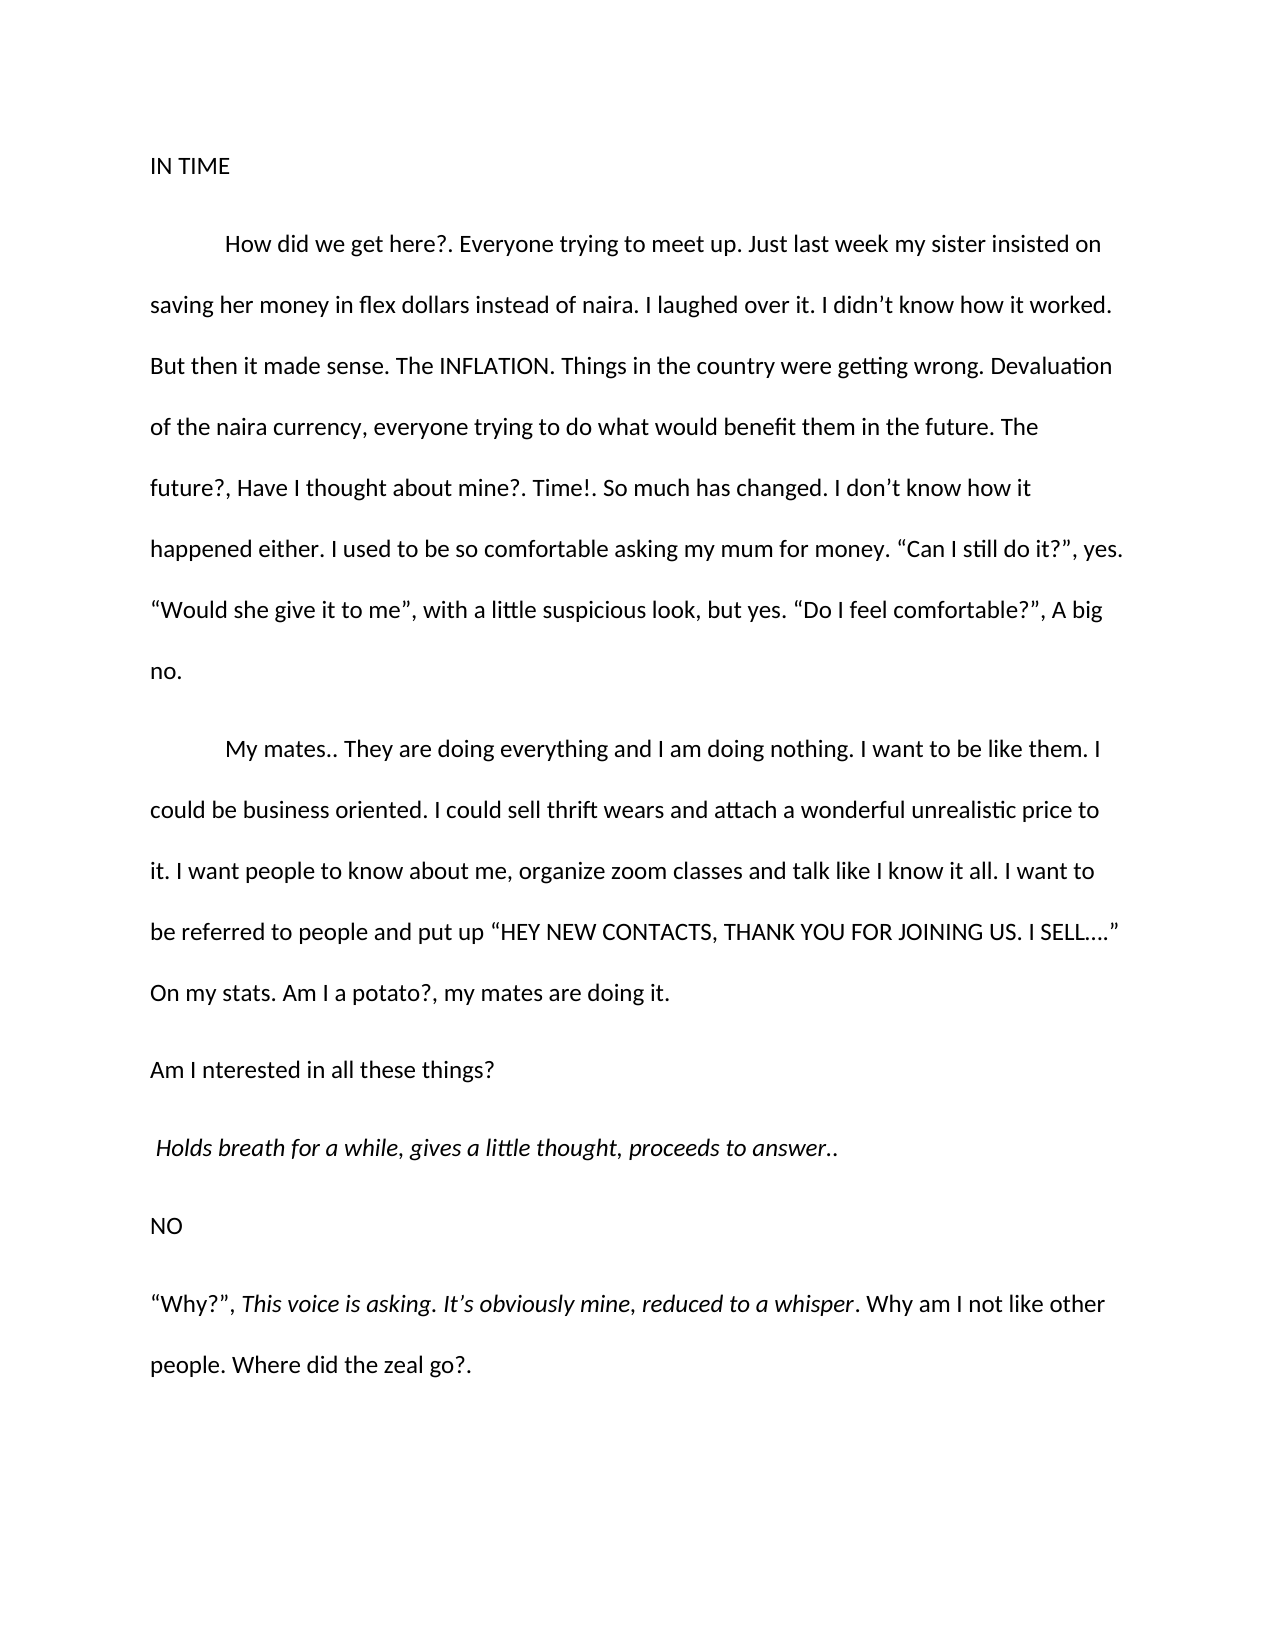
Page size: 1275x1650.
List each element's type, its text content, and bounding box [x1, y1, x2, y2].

text How did we get here?. Everyone trying to meet up. Just last week my sister insisted on saving her money in flex dollars instead of naira. I laughed over it. I didn’t know how it worked. But then it made sense. The INFLATION. Things in the country were getting wrong. Devaluation of the naira currency, everyone trying to do what would benefit them in the future. The future?, Have I thought about mine?. Time!. So much has changed. I don’t know how it happened either. I used to be so comfortable asking my mum for money. “Can I still do it?”, yes. “Would she give it to me”, with a little suspicious look, but yes. “Do I feel comfortable?”, A big no. [150, 228, 1125, 686]
text NO [150, 1210, 1125, 1241]
text IN TIME [150, 150, 1125, 181]
text “Why?”, This voice is asking. It’s obviously mine, reduced to a whisper. Why am I not like other people. Where did the zeal go?. [150, 1288, 1125, 1379]
text Am I nterested in all these things? [150, 1054, 1125, 1085]
text My mates.. They are doing everything and I am doing nothing. I want to be like them. I could be business oriented. I could sell thrift wears and attach a wonderful unrealistic price to it. I want people to know about me, organize zoom classes and talk like I know it all. I want to be referred to people and put up “HEY NEW CONTACTS, THANK YOU FOR JOINING US. I SELL….” On my stats. Am I a potato?, my mates are doing it. [150, 733, 1125, 1007]
text Holds breath for a while, gives a little thought, proceeds to answer.. [150, 1132, 1125, 1163]
